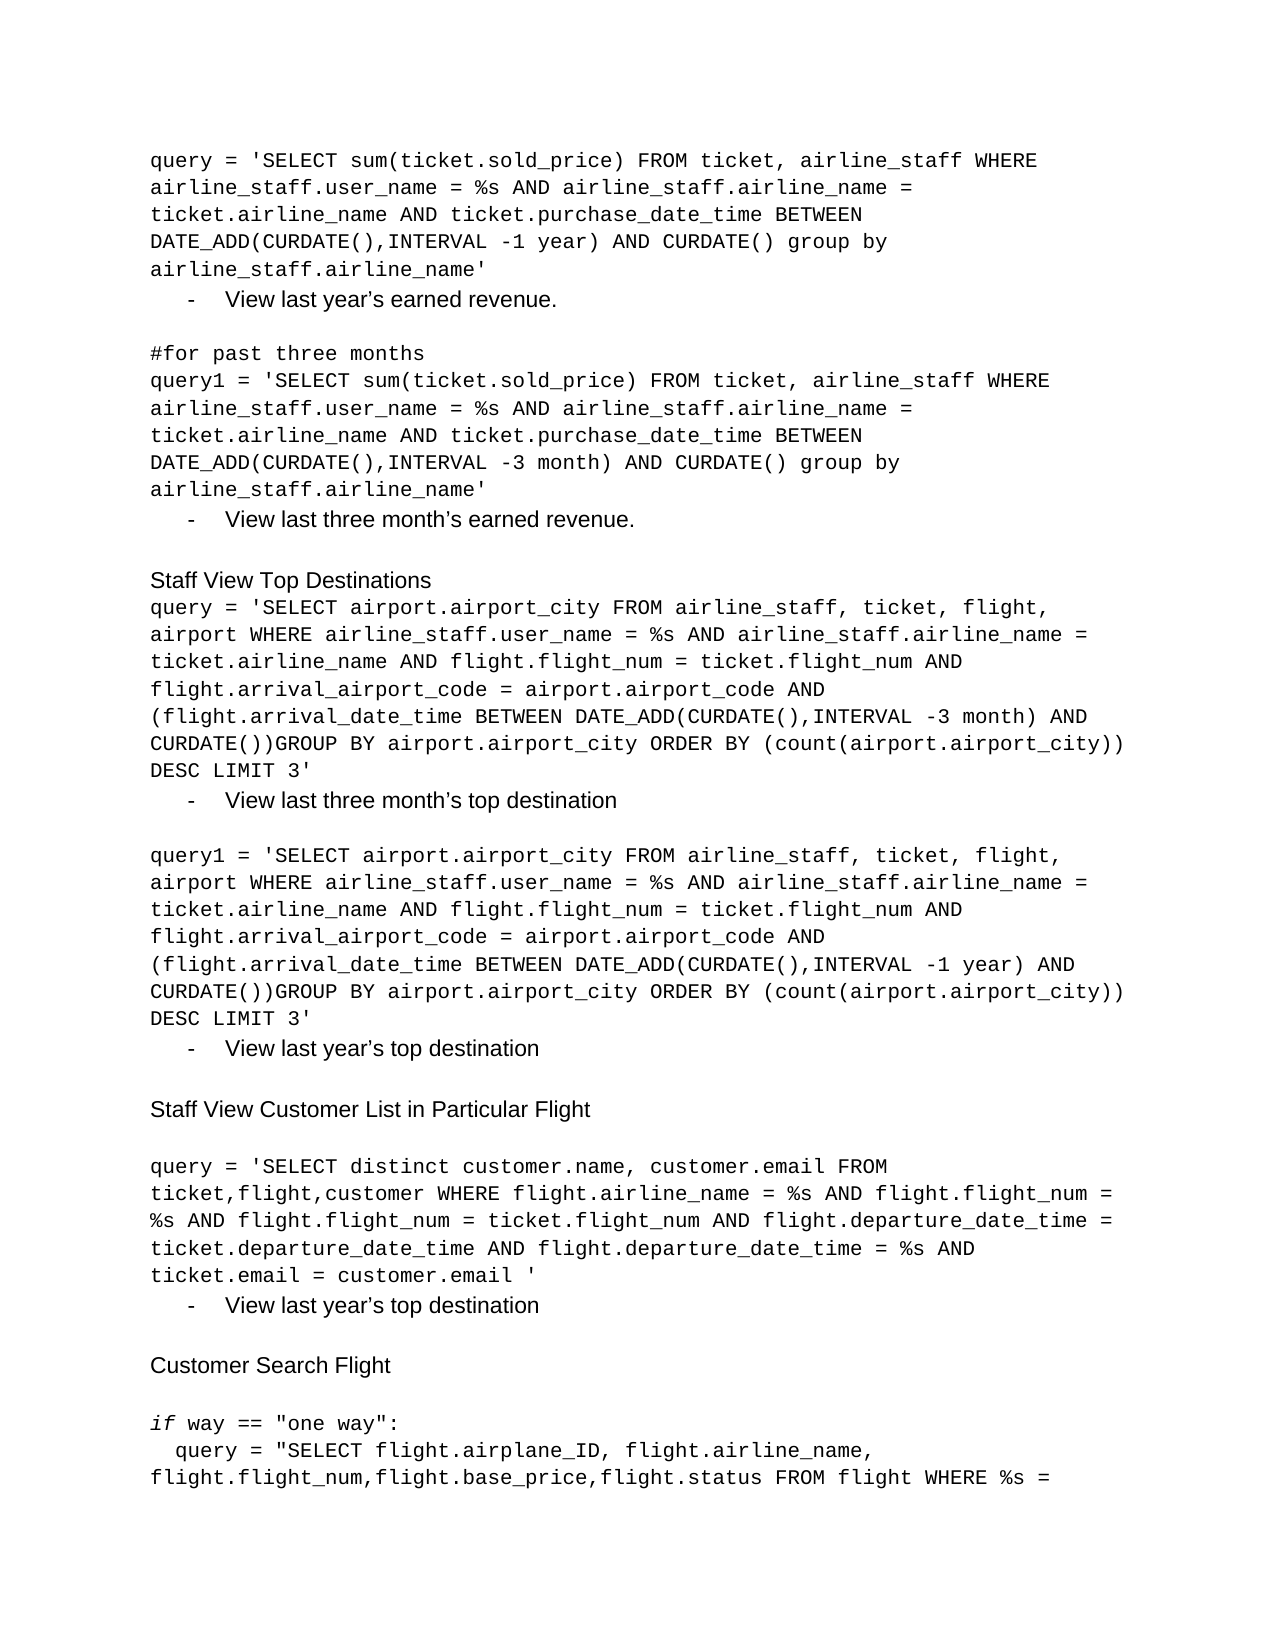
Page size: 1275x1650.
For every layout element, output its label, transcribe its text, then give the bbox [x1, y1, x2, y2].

list View last year’s top destination [187, 1292, 1125, 1318]
list View last year’s top destination [187, 1035, 1125, 1061]
list View last three month’s earned revenue. [187, 506, 1125, 533]
text query = 'SELECT distinct customer.name, customer.email FROM ticket,flight,customer WHERE flight.airline_name = %s AND flight.flight_num = %s AND flight.flight_num = ticket.flight_num AND flight.departure_date_time = ticket.departure_date_time AND flight.departure_date_time = %s AND ticket.email = customer.email ' [150, 1156, 1125, 1288]
text Customer Search Flight [150, 1352, 1125, 1379]
text #for past three months [150, 343, 1125, 367]
text query1 = 'SELECT airport.airport_city FROM airline_staff, ticket, flight, airport WHERE airline_staff.user_name = %s AND airline_staff.airline_name = ticket.airline_name AND flight.flight_num = ticket.flight_num AND flight.arrival_airport_code = airport.airport_code AND (flight.arrival_date_time BETWEEN DATE_ADD(CURDATE(),INTERVAL -1 year) AND CURDATE())GROUP BY airport.airport_city ORDER BY (count(airport.airport_city)) DESC LIMIT 3' [150, 845, 1125, 1032]
text if way == "one way": [150, 1413, 1125, 1436]
text Staff View Top Destinations [150, 567, 1125, 593]
list View last year’s earned revenue. [187, 286, 1125, 312]
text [150, 1440, 1125, 1491]
text query1 = 'SELECT sum(ticket.sold_price) FROM ticket, airline_staff WHERE airline_staff.user_name = %s AND airline_staff.airline_name = ticket.airline_name AND ticket.purchase_date_time BETWEEN DATE_ADD(CURDATE(),INTERVAL -3 month) AND CURDATE() group by airline_staff.airline_name' [150, 371, 1125, 503]
list View last three month’s top destination [187, 787, 1125, 814]
text query = 'SELECT airport.airport_city FROM airline_staff, ticket, flight, airport WHERE airline_staff.user_name = %s AND airline_staff.airline_name = ticket.airline_name AND flight.flight_num = ticket.flight_num AND flight.arrival_airport_code = airport.airport_code AND (flight.arrival_date_time BETWEEN DATE_ADD(CURDATE(),INTERVAL -3 month) AND CURDATE())GROUP BY airport.airport_city ORDER BY (count(airport.airport_city)) DESC LIMIT 3' [150, 597, 1125, 784]
text query = 'SELECT sum(ticket.sold_price) FROM ticket, airline_staff WHERE airline_staff.user_name = %s AND airline_staff.airline_name = ticket.airline_name AND ticket.purchase_date_time BETWEEN DATE_ADD(CURDATE(),INTERVAL -1 year) AND CURDATE() group by airline_staff.airline_name' [150, 150, 1125, 282]
text Staff View Customer List in Particular Flight [150, 1096, 1125, 1122]
